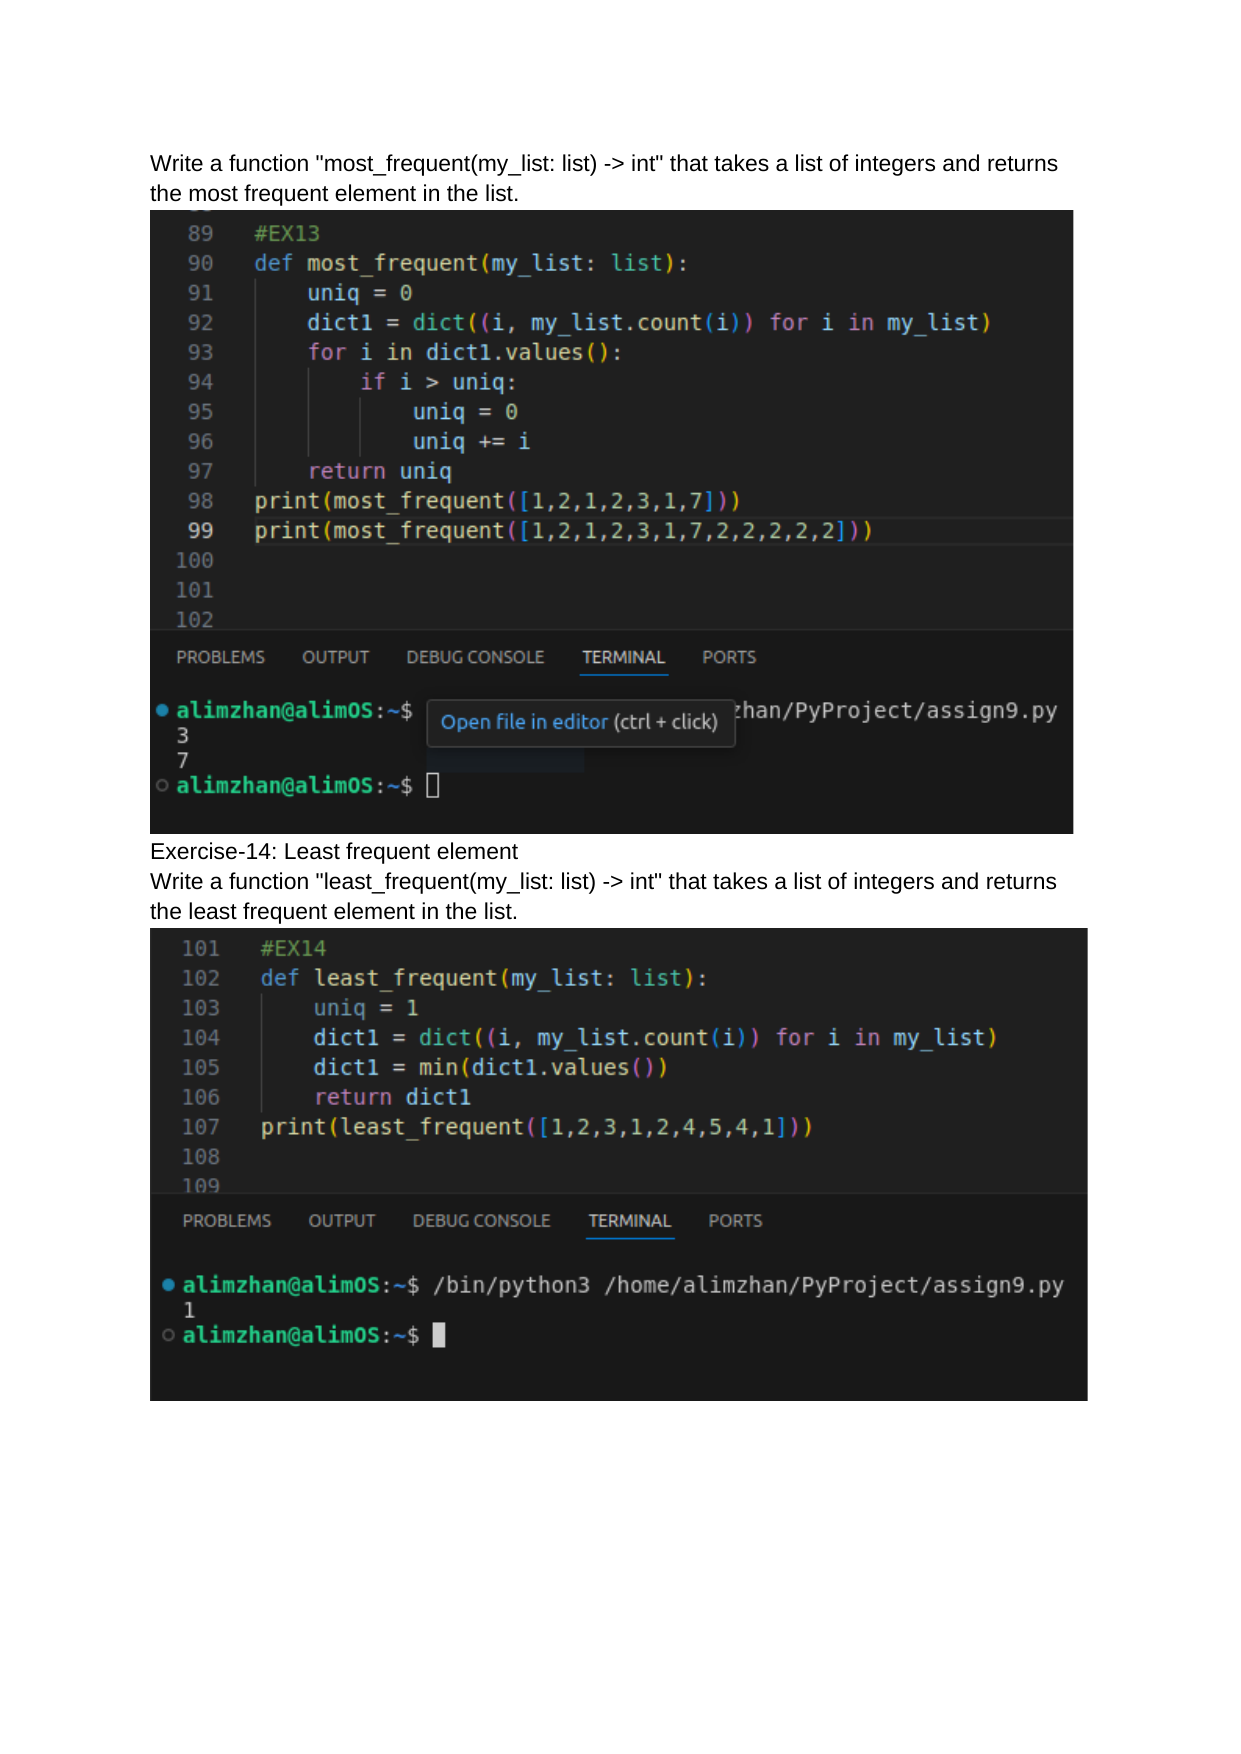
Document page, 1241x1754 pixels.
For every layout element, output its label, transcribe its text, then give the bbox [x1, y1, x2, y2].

picture [150, 928, 1088, 1401]
text Exercise-14: Least frequent element [150, 838, 1090, 864]
text Write a function "most_frequent(my_list: list) -> int" that takes a list of integers and returns the most frequent element in the list. [150, 150, 1090, 207]
picture [150, 210, 1074, 834]
text Write a function "least_frequent(my_list: list) -> int" that takes a list of integers and returns the least frequent element in the list. [150, 868, 1090, 924]
